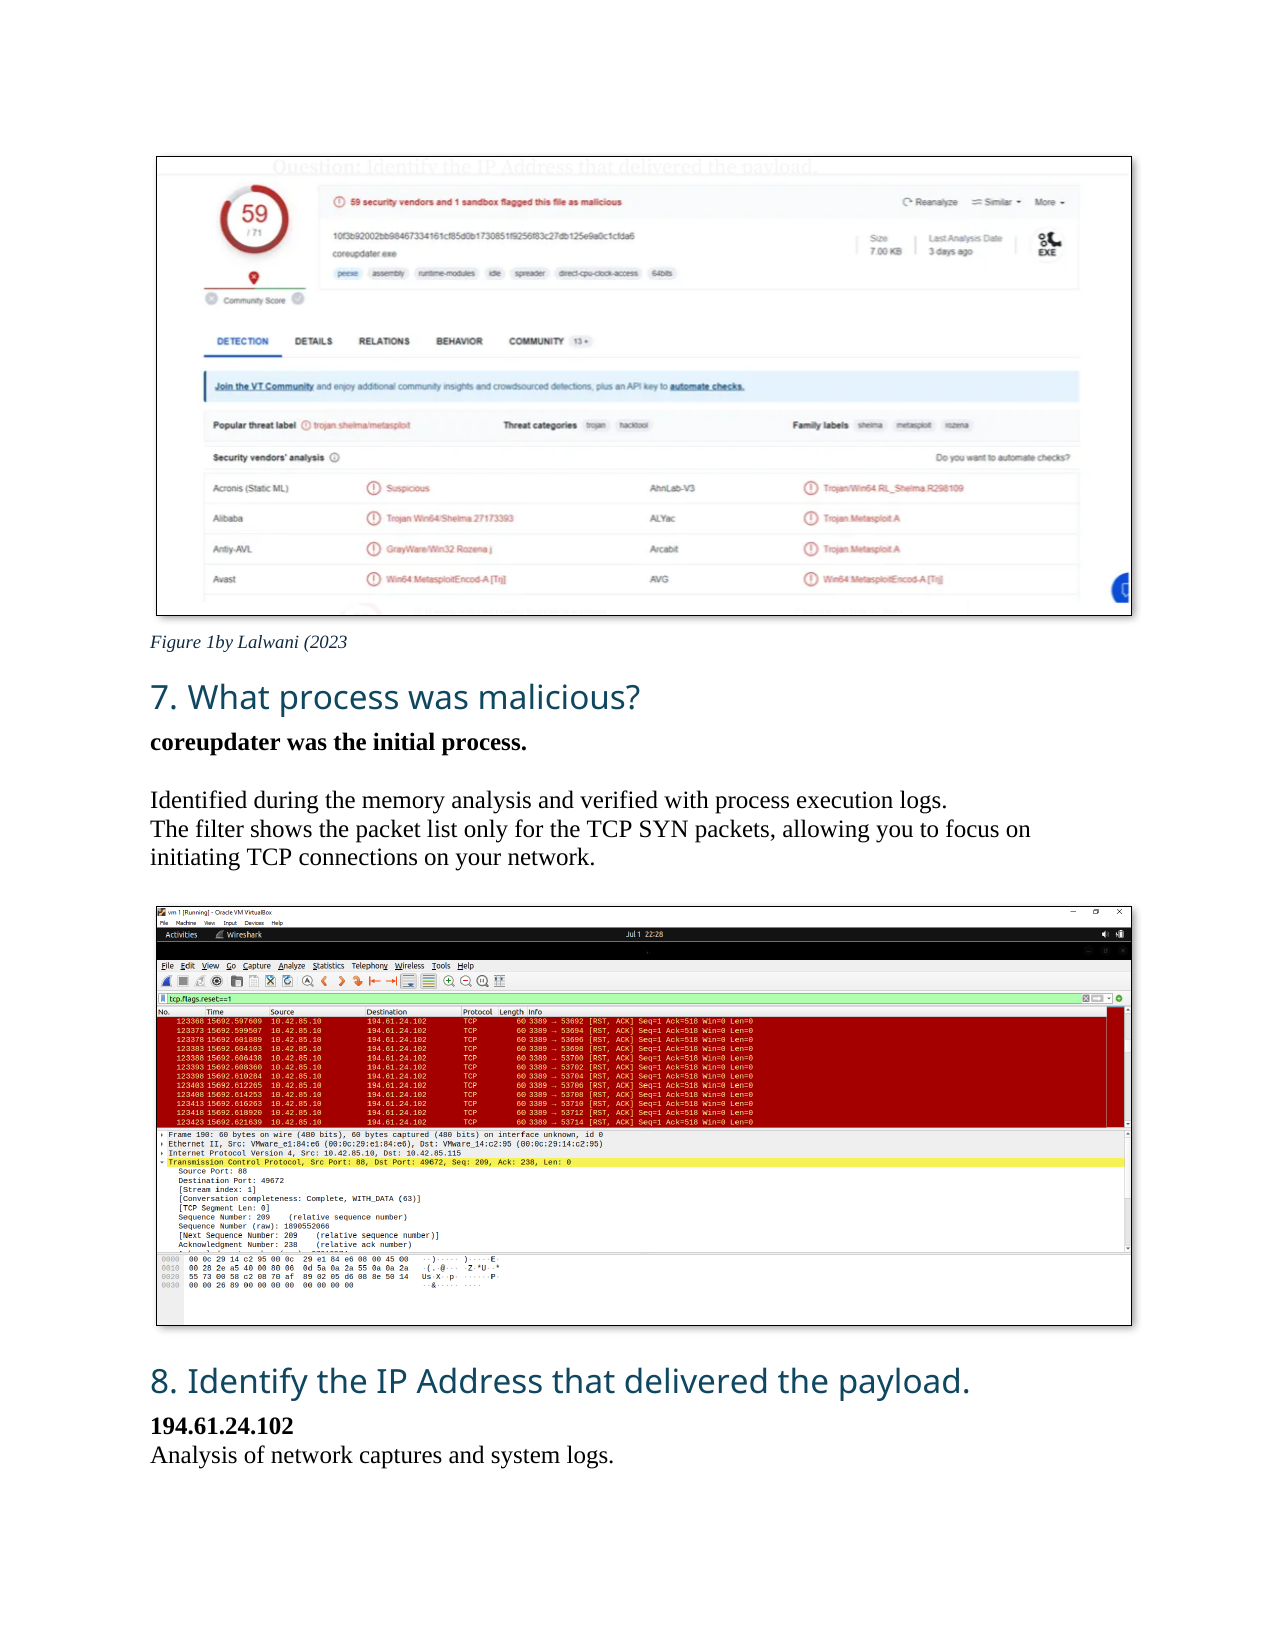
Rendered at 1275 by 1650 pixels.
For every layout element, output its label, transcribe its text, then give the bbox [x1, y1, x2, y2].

text coreupdater was the initial process. [150, 727, 1125, 756]
text 194.61.24.102 [150, 1411, 1125, 1440]
text Figure 1by Lalwani (2023 [150, 631, 1125, 653]
subtitle Identify the IP Address that delivered the payload. [150, 1357, 1125, 1403]
text Analysis of network captures and system logs. [150, 1440, 1125, 1469]
subtitle What process was malicious? [150, 674, 1125, 719]
text The filter shows the packet list only for the TCP SYN packets, allowing you to focus on initiating TCP connections on your network. [150, 814, 1125, 871]
picture [157, 157, 1131, 615]
picture [157, 907, 1131, 1325]
text Identified during the memory analysis and verified with process execution logs. [150, 785, 1125, 814]
